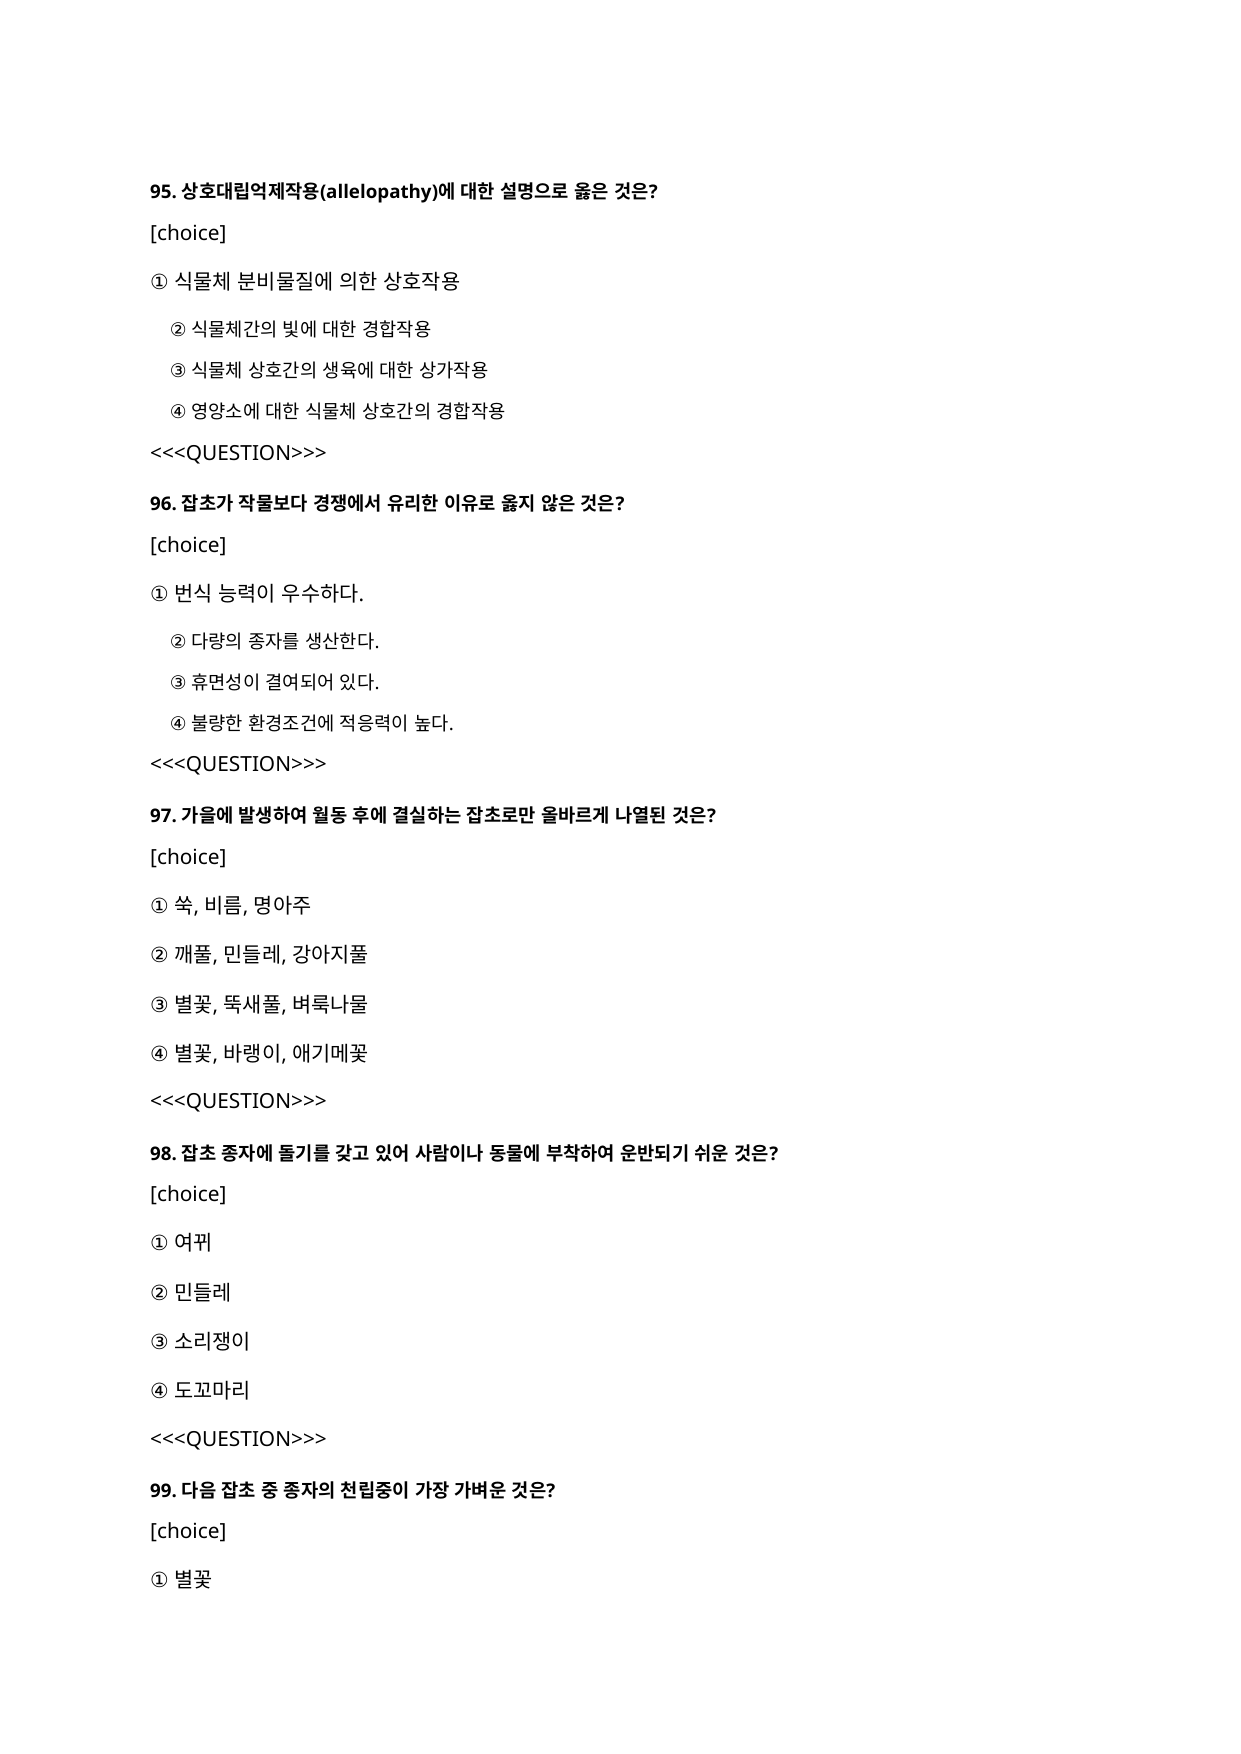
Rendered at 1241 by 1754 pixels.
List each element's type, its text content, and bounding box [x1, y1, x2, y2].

text ② 식물체간의 빛에 대한 경합작용 [150, 315, 1090, 342]
text ④ 별꽃, 바랭이, 애기메꽃 [150, 1037, 1090, 1068]
text <<<QUESTION>>> [150, 438, 1090, 466]
text [choice] [150, 1516, 1090, 1545]
text ② 다량의 종자를 생산한다. [150, 627, 1090, 654]
text [choice] [150, 218, 1090, 247]
text 95. 상호대립억제작용(allelopathy)에 대한 설명으로 옳은 것은? [150, 177, 1090, 204]
text ③ 식물체 상호간의 생육에 대한 상가작용 [150, 356, 1090, 383]
text ④ 영양소에 대한 식물체 상호간의 경합작용 [150, 397, 1090, 424]
text [choice] [150, 530, 1090, 558]
text ① 여뀌 [150, 1226, 1090, 1257]
text ② 민들레 [150, 1276, 1090, 1306]
text ① 쑥, 비름, 명아주 [150, 889, 1090, 919]
text [choice] [150, 1179, 1090, 1207]
text 96. 잡초가 작물보다 경쟁에서 유리한 이유로 옳지 않은 것은? [150, 489, 1090, 516]
text <<<QUESTION>>> [150, 749, 1090, 778]
text ③ 휴면성이 결여되어 있다. [150, 668, 1090, 695]
text 99. 다음 잡초 중 종자의 천립중이 가장 가벼운 것은? [150, 1475, 1090, 1502]
text 97. 가을에 발생하여 월동 후에 결실하는 잡초로만 올바르게 나열된 것은? [150, 801, 1090, 828]
text ① 별꽃 [150, 1563, 1090, 1594]
text ④ 불량한 환경조건에 적응력이 높다. [150, 708, 1090, 736]
text <<<QUESTION>>> [150, 1424, 1090, 1452]
text ① 번식 능력이 우수하다. [150, 577, 1090, 608]
text ③ 소리쟁이 [150, 1325, 1090, 1355]
text 98. 잡초 종자에 돌기를 갖고 있어 사람이나 동물에 부착하여 운반되기 쉬운 것은? [150, 1138, 1090, 1165]
text ③ 별꽃, 뚝새풀, 벼룩나물 [150, 988, 1090, 1018]
text ④ 도꼬마리 [150, 1374, 1090, 1405]
text ① 식물체 분비물질에 의한 상호작용 [150, 265, 1090, 296]
text <<<QUESTION>>> [150, 1087, 1090, 1115]
text [choice] [150, 842, 1090, 870]
text ② 깨풀, 민들레, 강아지풀 [150, 938, 1090, 969]
